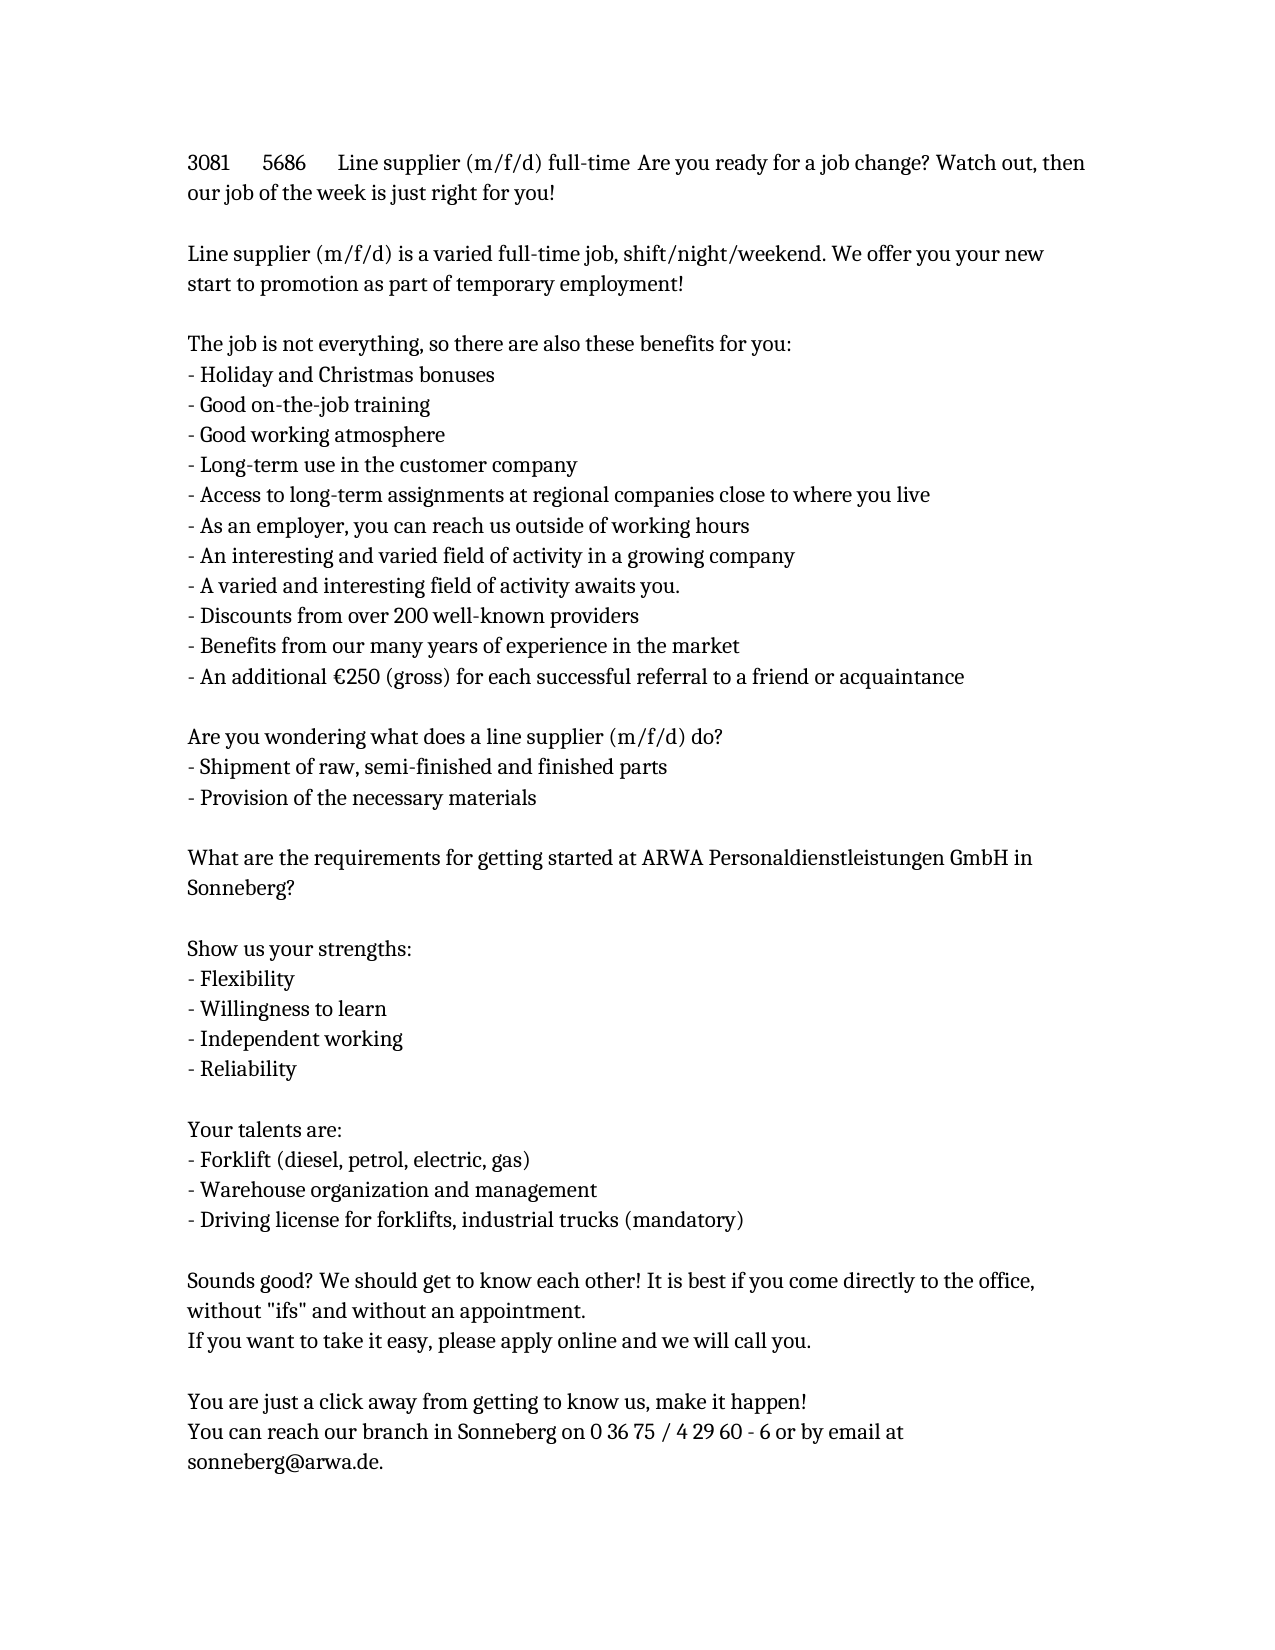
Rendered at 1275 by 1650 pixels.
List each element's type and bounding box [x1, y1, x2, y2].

text [187, 150, 1087, 1475]
